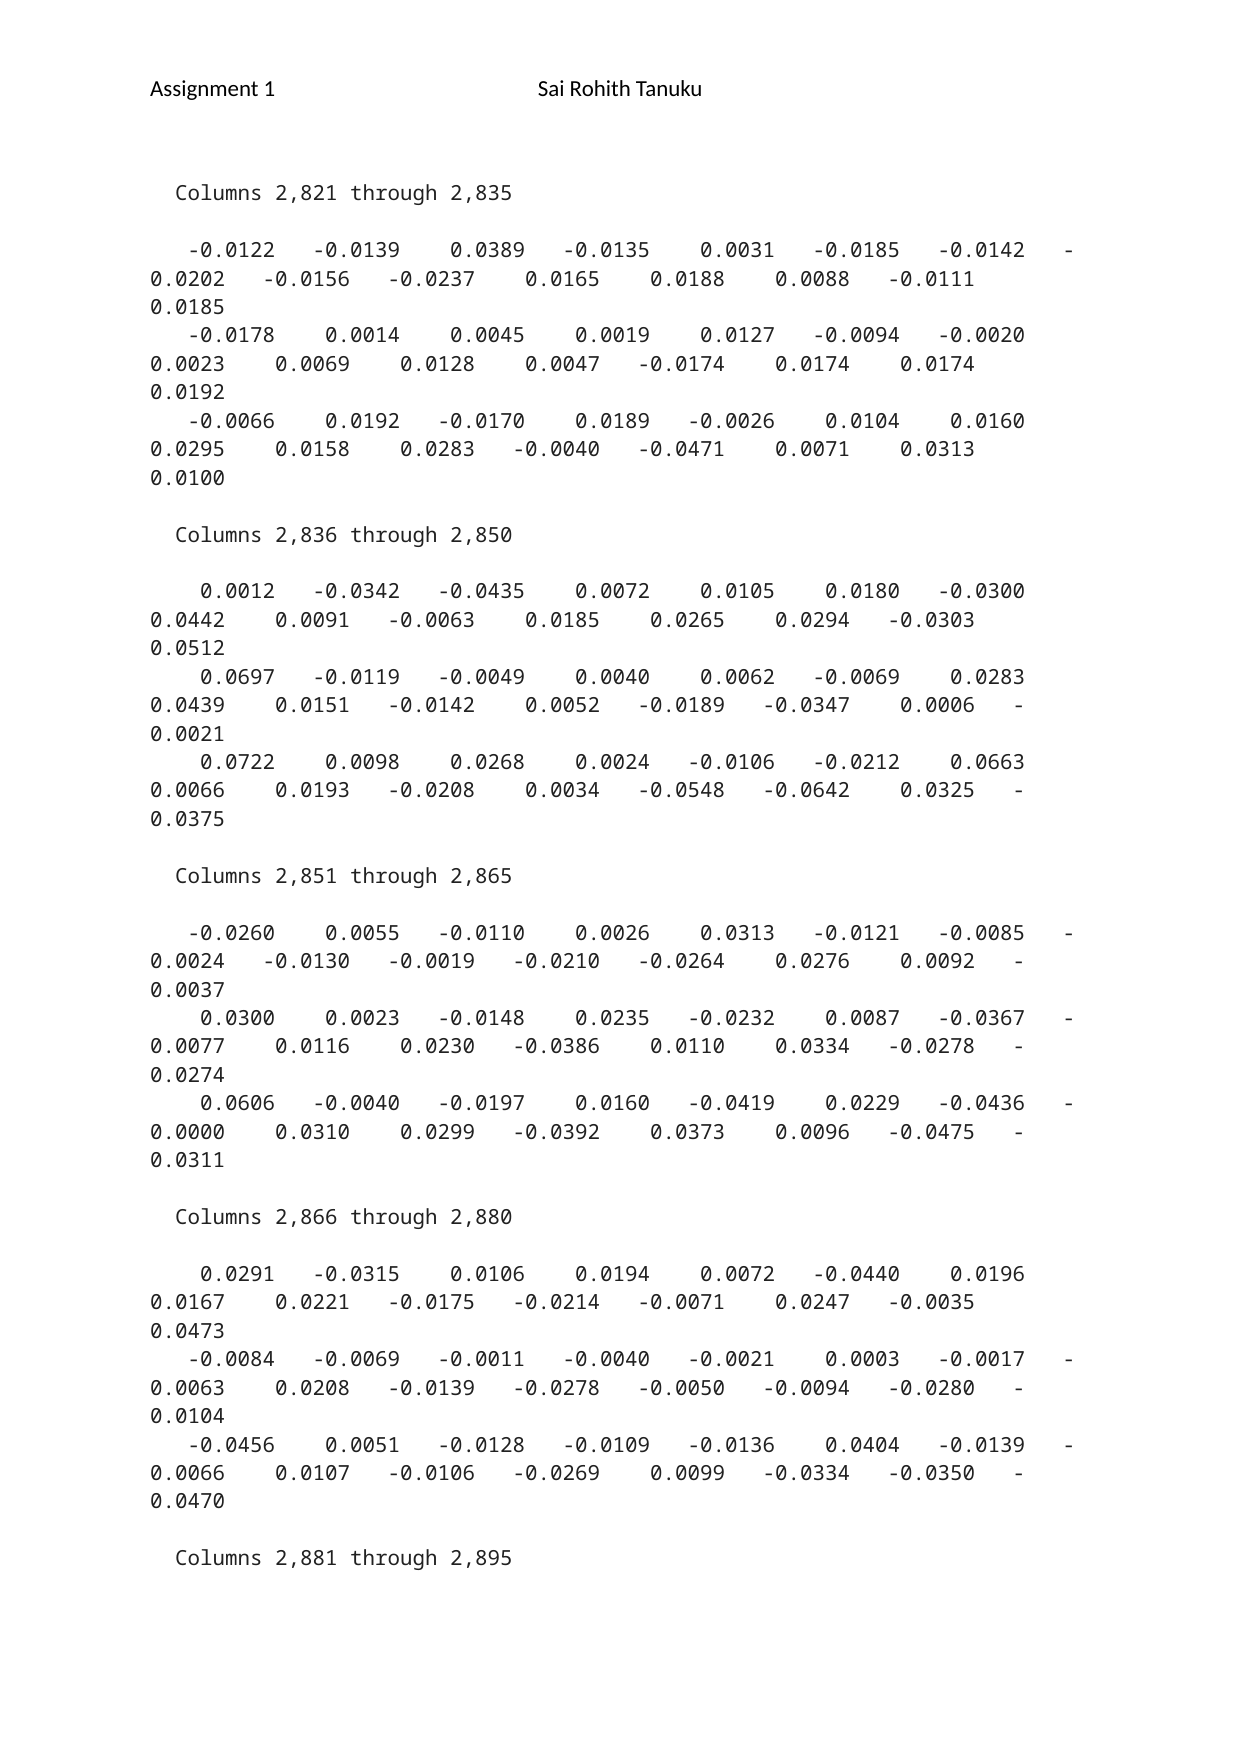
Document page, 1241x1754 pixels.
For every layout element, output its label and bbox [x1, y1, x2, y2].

text [150, 150, 1090, 1600]
